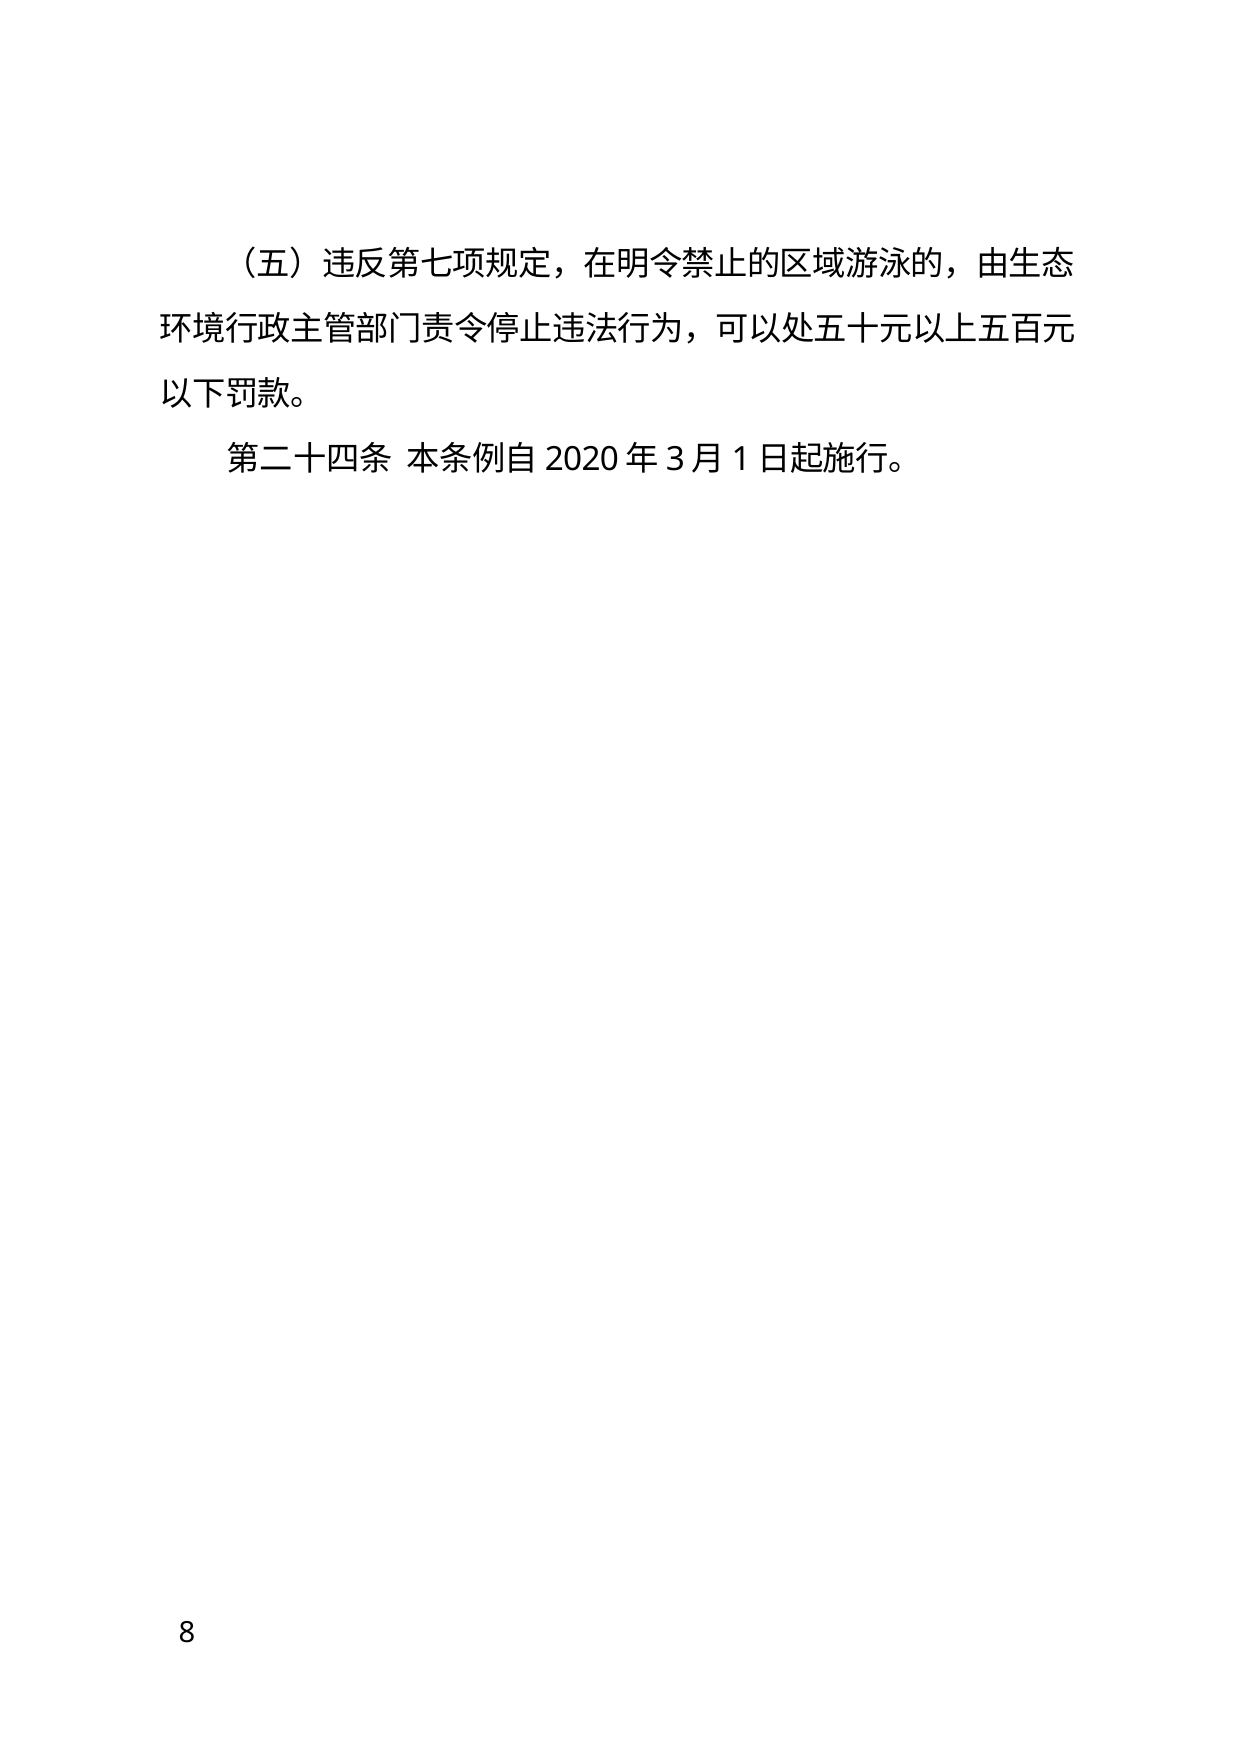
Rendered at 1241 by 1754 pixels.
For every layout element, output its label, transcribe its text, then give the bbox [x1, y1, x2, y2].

text （五）违反第七项规定，在明令禁止的区域游泳的，由生态环境行政主管部门责令停止违法行为，可以处五十元以上五百元以下罚款。 [159, 229, 1081, 424]
text 第二十四条 本条例自2020年3月1日起施行。 [159, 424, 1081, 489]
